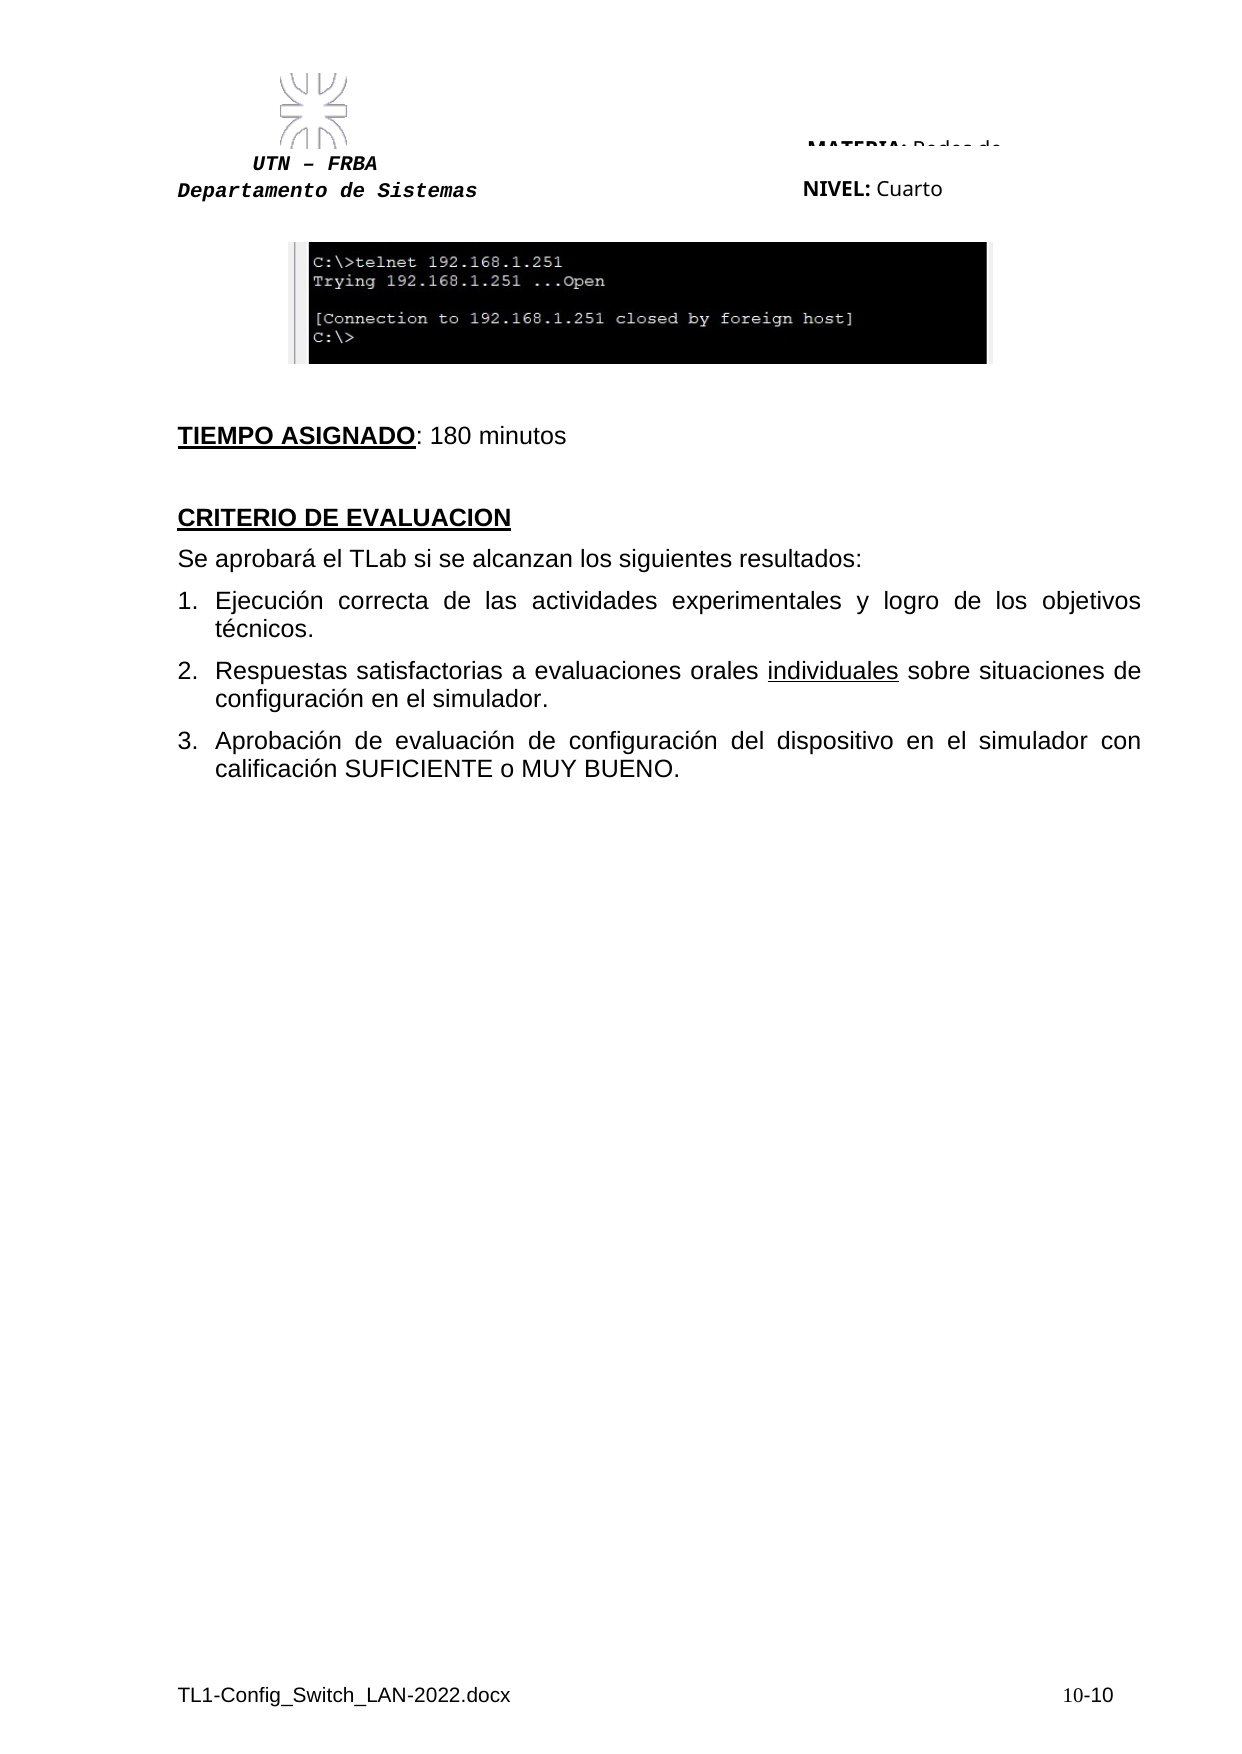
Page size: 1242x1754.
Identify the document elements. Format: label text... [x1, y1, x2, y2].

text Se aprobará el TLab si se alcanzan los siguientes resultados: [177, 544, 1150, 573]
text CRITERIO DE EVALUACION [177, 503, 1150, 532]
text 3. Aprobación de evaluación de configuración del dispositivo en el simulador con calificación SUFICIENTE o MUY BUENO. [177, 726, 1143, 783]
text TIEMPO ASIGNADO: 180 minutos [177, 422, 1150, 449]
text 1. Ejecución correcta de las actividades experimentales y logro de los objetivos técnicos. [177, 586, 1143, 643]
picture [280, 73, 347, 149]
picture [288, 242, 993, 364]
text 2. Respuestas satisfactorias a evaluaciones orales individuales sobre situaciones de configuración en el simulador. [177, 656, 1143, 713]
